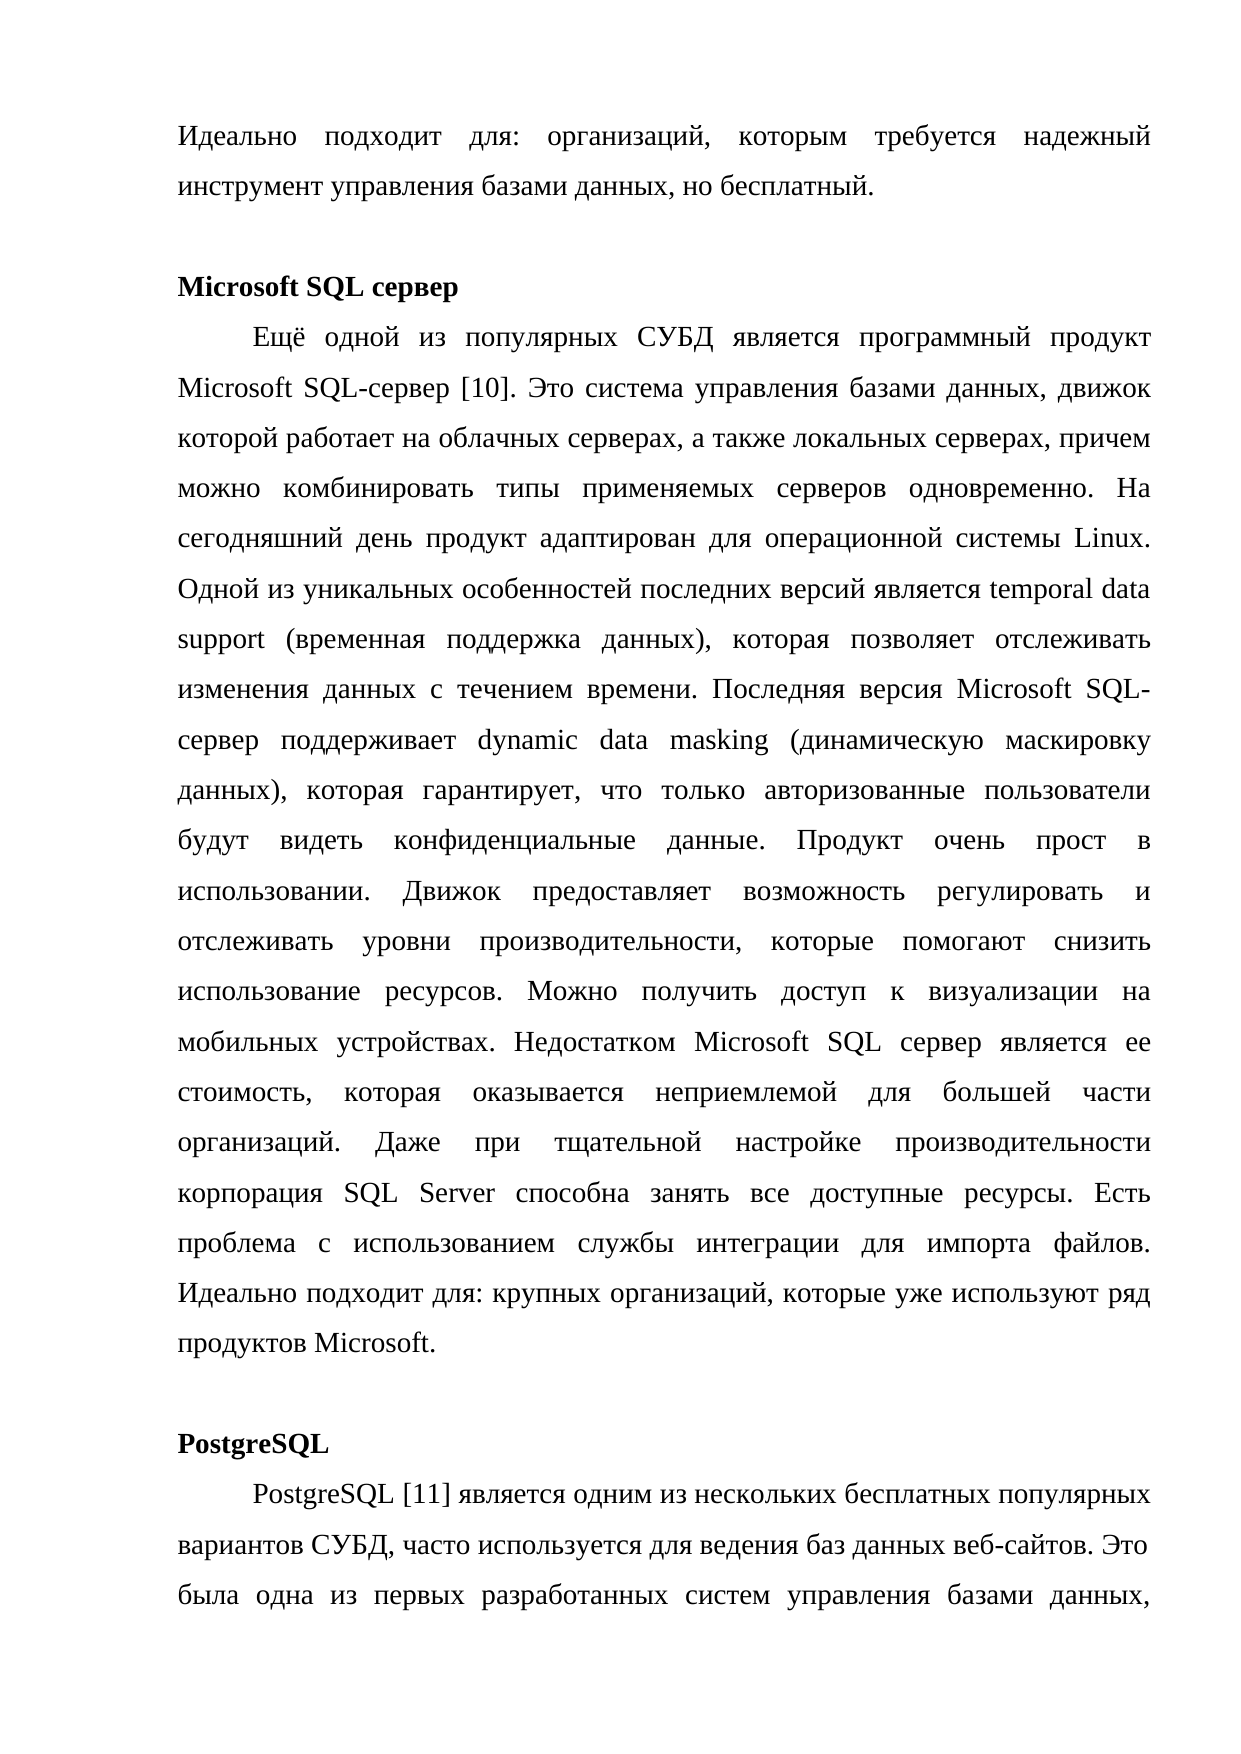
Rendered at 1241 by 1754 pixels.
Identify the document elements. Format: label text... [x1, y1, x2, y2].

text PostgreSQL [11] является одним из нескольких бесплатных популярных вариантов СУБД, часто используется для ведения баз данных веб-сайтов. Это [177, 1477, 1152, 1560]
subtitle PostgreSQL [177, 1426, 1152, 1460]
text Ещё одной из популярных СУБД является программный продукт Microsoft SQL-сервер [10]. Это система управления базами данных, движок которой работает на облачных серверах, а также локальных серверах, причем можно комбинировать типы применяемых серверов одновременно. На сегодняшний день продукт адаптирован для операционной системы Linux. Одной из уникальных особенностей последних версий является temporal data support (временная поддержка данных), которая позволяет отслеживать изменения данных с течением времени. Последняя версия Microsoft SQL-сервер поддерживает dynamic data masking (динамическую маскировку данных), которая гарантирует, что только авторизованные пользователи будут видеть конфиденциальные данные. Продукт очень прост в использовании. Движок предоставляет возможность регулировать и отслеживать уровни производительности, которые помогают снизить использование ресурсов. Можно получить доступ к визуализации на мобильных устройствах. Недостатком Microsoft SQL сервер является ее стоимость, которая оказывается неприемлемой для большей части организаций. Даже при тщательной настройке производительности корпорация SQL Server способна занять все доступные ресурсы. Есть проблема с использованием службы интеграции для импорта файлов. Идеально подходит для: крупных организаций, которые уже используют ряд продуктов Microsoft. [177, 319, 1152, 1359]
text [177, 118, 1152, 202]
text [177, 1577, 1152, 1611]
subtitle Microsoft SQL сервер [177, 269, 1152, 303]
